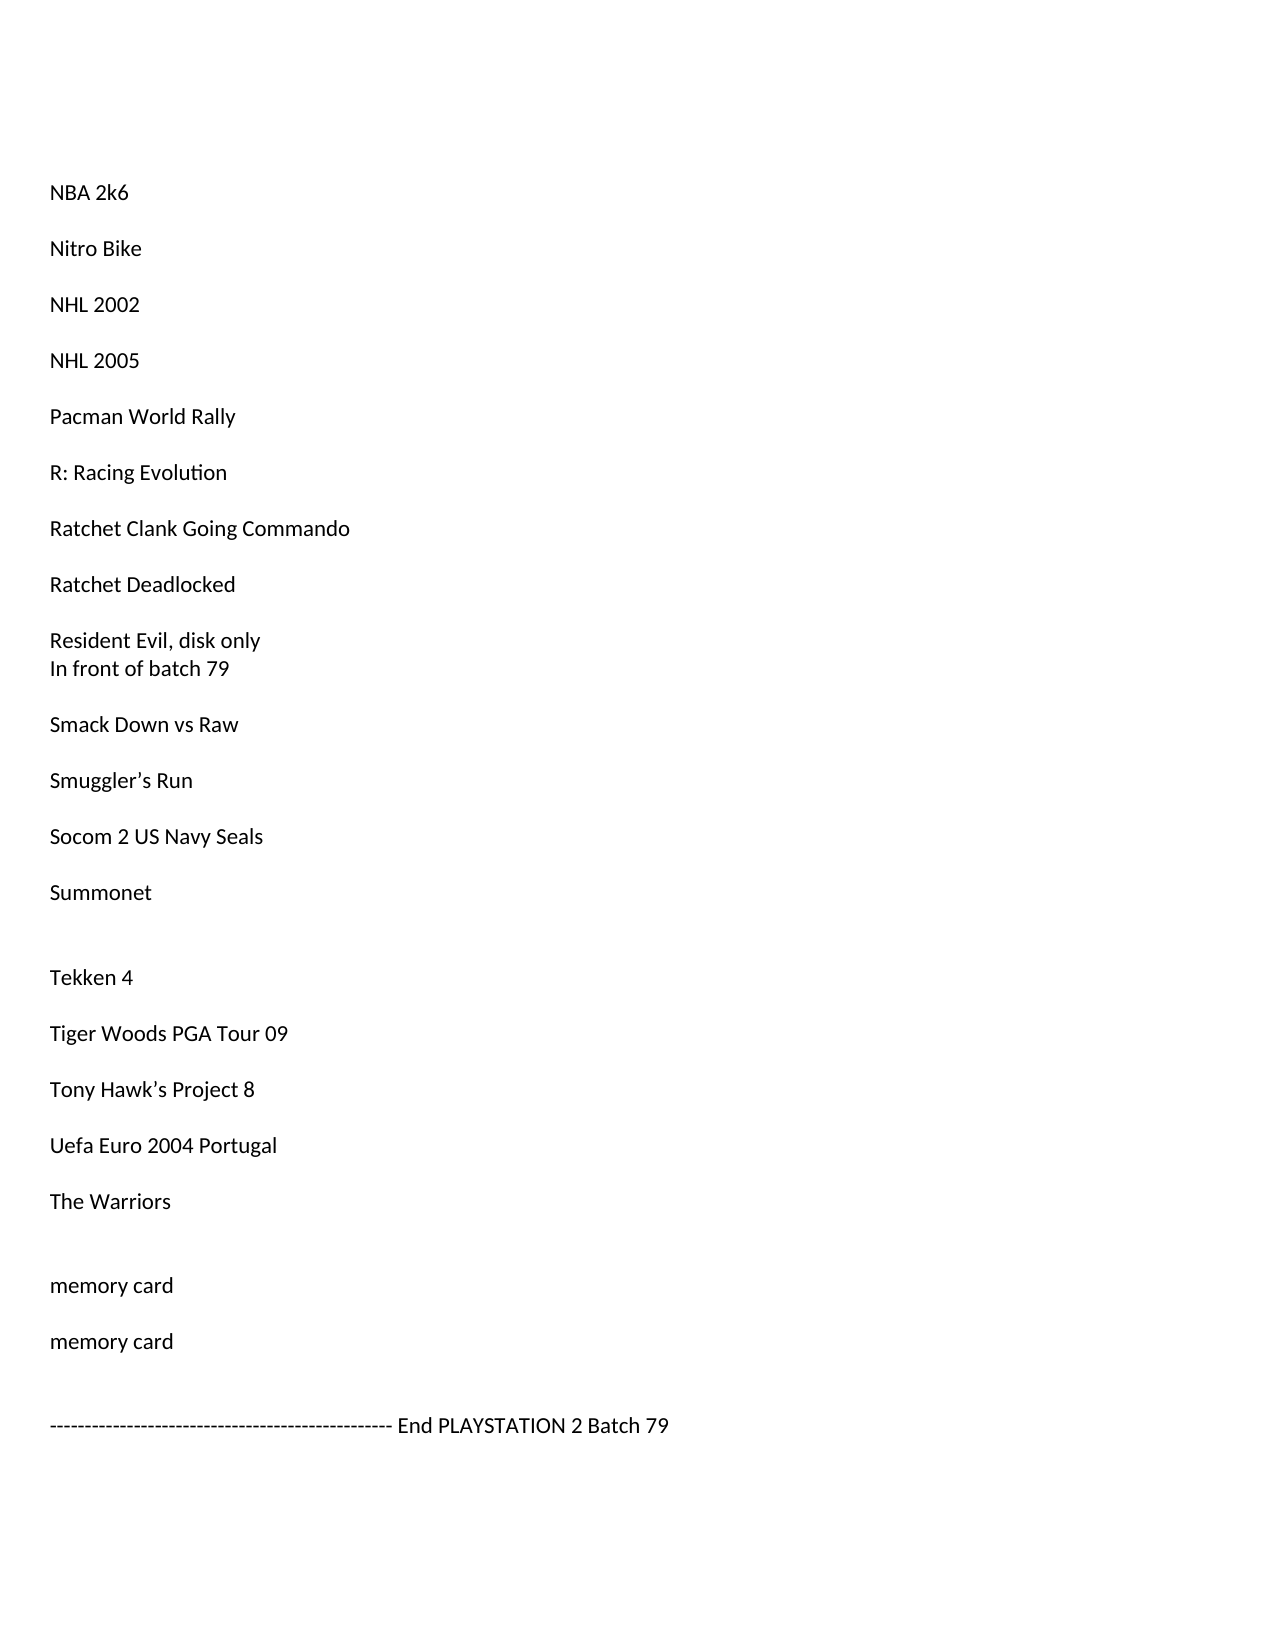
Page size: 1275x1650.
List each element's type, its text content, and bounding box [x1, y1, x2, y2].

text Smuggler’s Run [49, 766, 1226, 794]
text NHL 2002 [49, 290, 1226, 318]
text Ratchet Clank Going Commando [49, 514, 1226, 542]
text Tekken 4 [49, 963, 1226, 991]
text Socom 2 US Navy Seals [49, 822, 1226, 851]
text Pacman World Rally [49, 402, 1226, 430]
text Uefa Euro 2004 Portugal [49, 1131, 1226, 1159]
text memory card [49, 1327, 1226, 1355]
text Resident Evil, disk only [49, 626, 1226, 654]
text Summonet [49, 878, 1226, 907]
text Nitro Bike [49, 234, 1226, 262]
text Smack Down vs Raw [49, 710, 1226, 738]
text Tiger Woods PGA Tour 09 [49, 1019, 1226, 1047]
text memory card [49, 1271, 1226, 1299]
text R: Racing Evolution [49, 458, 1226, 486]
text The Warriors [49, 1187, 1226, 1215]
text Tony Hawk’s Project 8 [49, 1075, 1226, 1103]
text In front of batch 79 [49, 654, 1226, 682]
text NHL 2005 [49, 346, 1226, 374]
text Ratchet Deadlocked [49, 570, 1226, 598]
text ------------------------------------------------- End PLAYSTATION 2 Batch 79 [49, 1411, 1226, 1439]
text NBA 2k6 [49, 178, 1226, 206]
